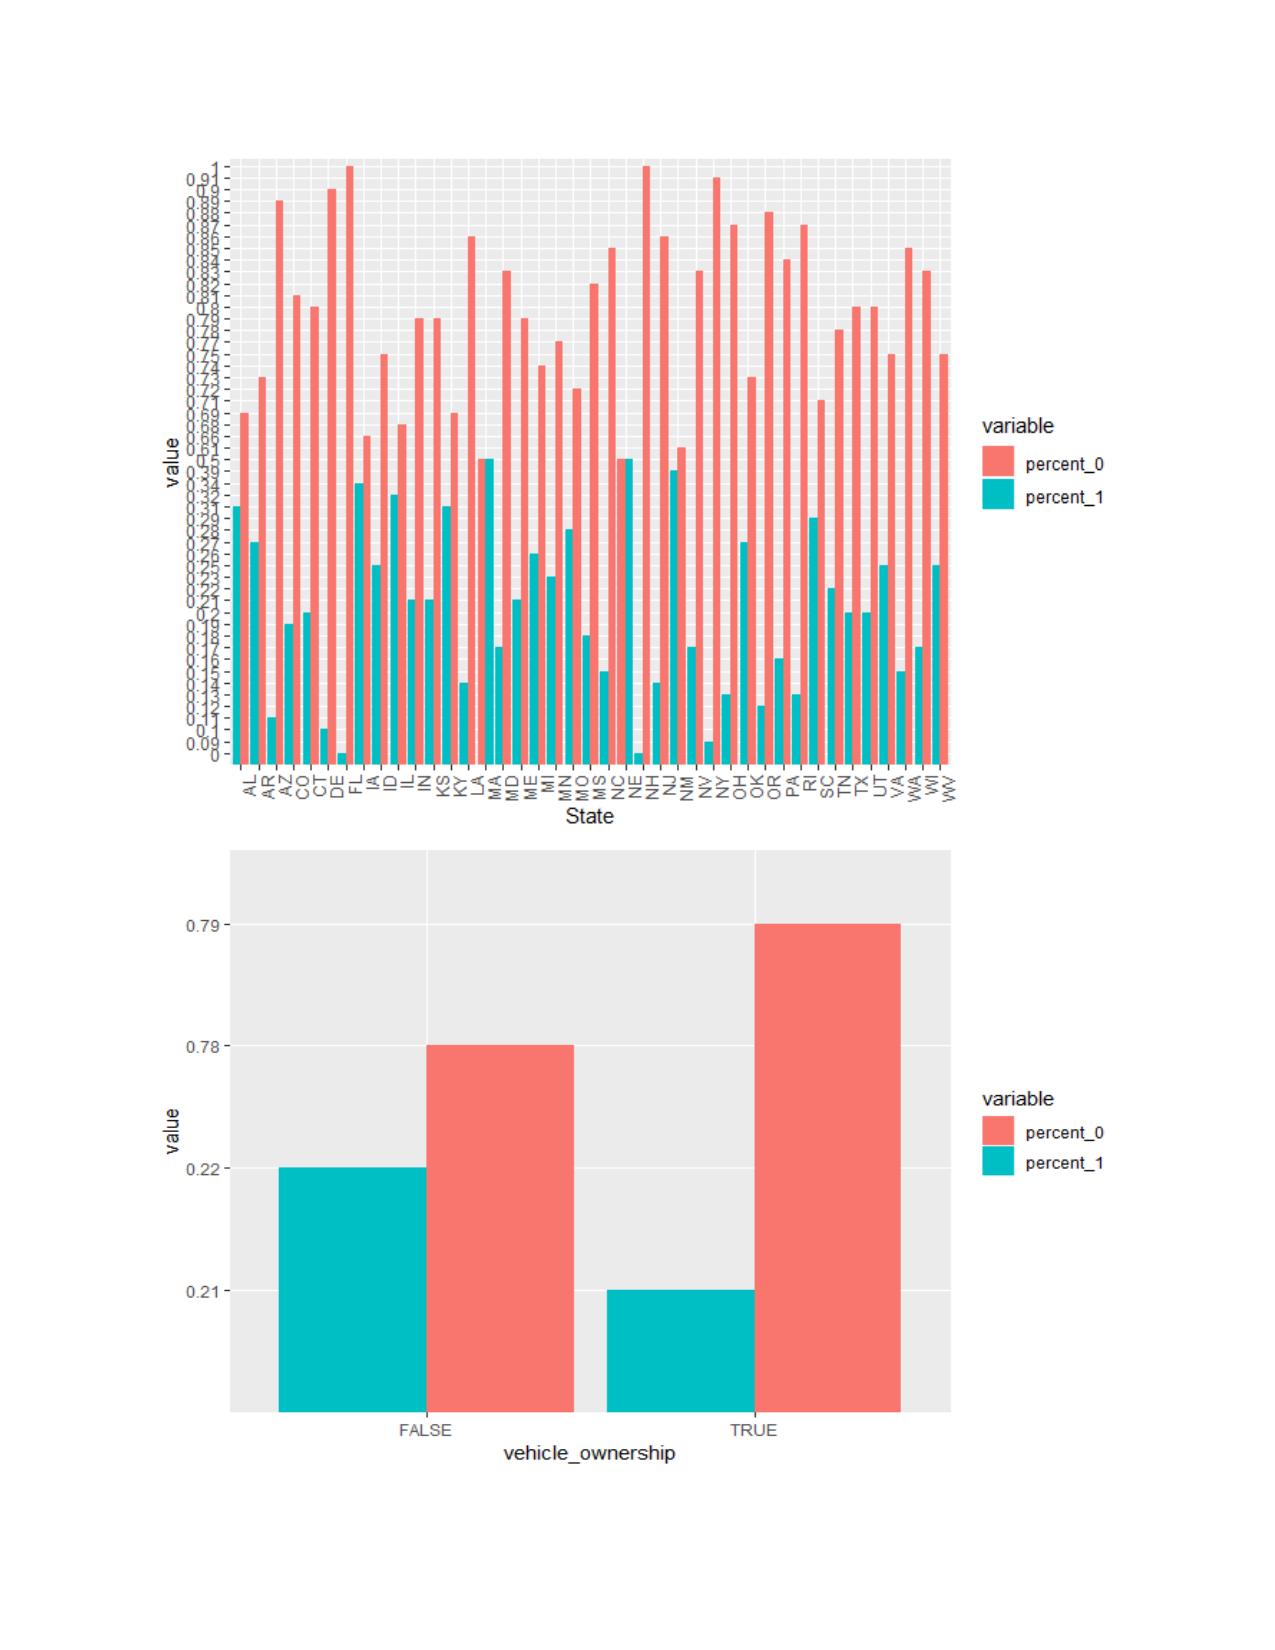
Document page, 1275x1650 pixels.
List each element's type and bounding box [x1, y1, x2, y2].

picture [150, 150, 1125, 838]
picture [150, 841, 1125, 1473]
